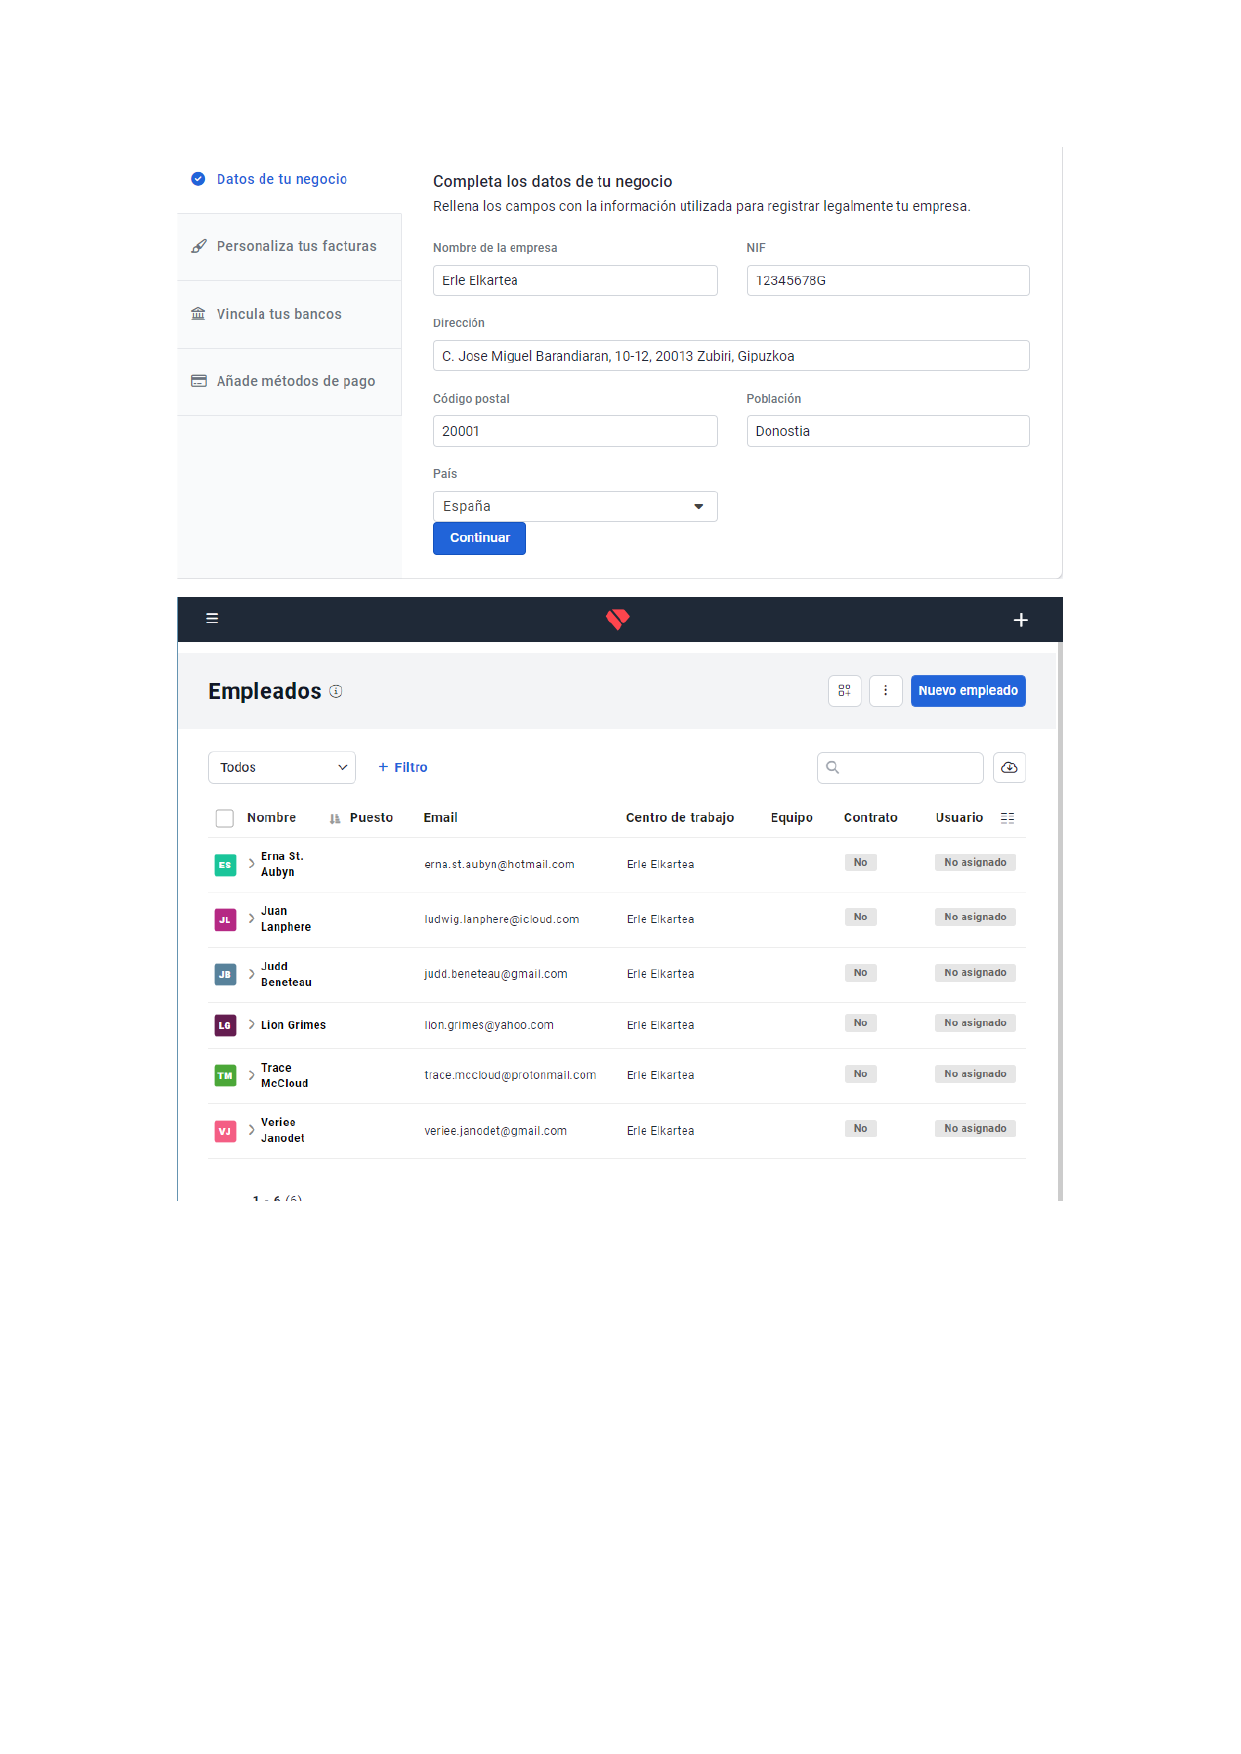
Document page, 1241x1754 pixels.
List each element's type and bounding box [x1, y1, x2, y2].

picture [177, 597, 1063, 1201]
picture [177, 147, 1063, 579]
